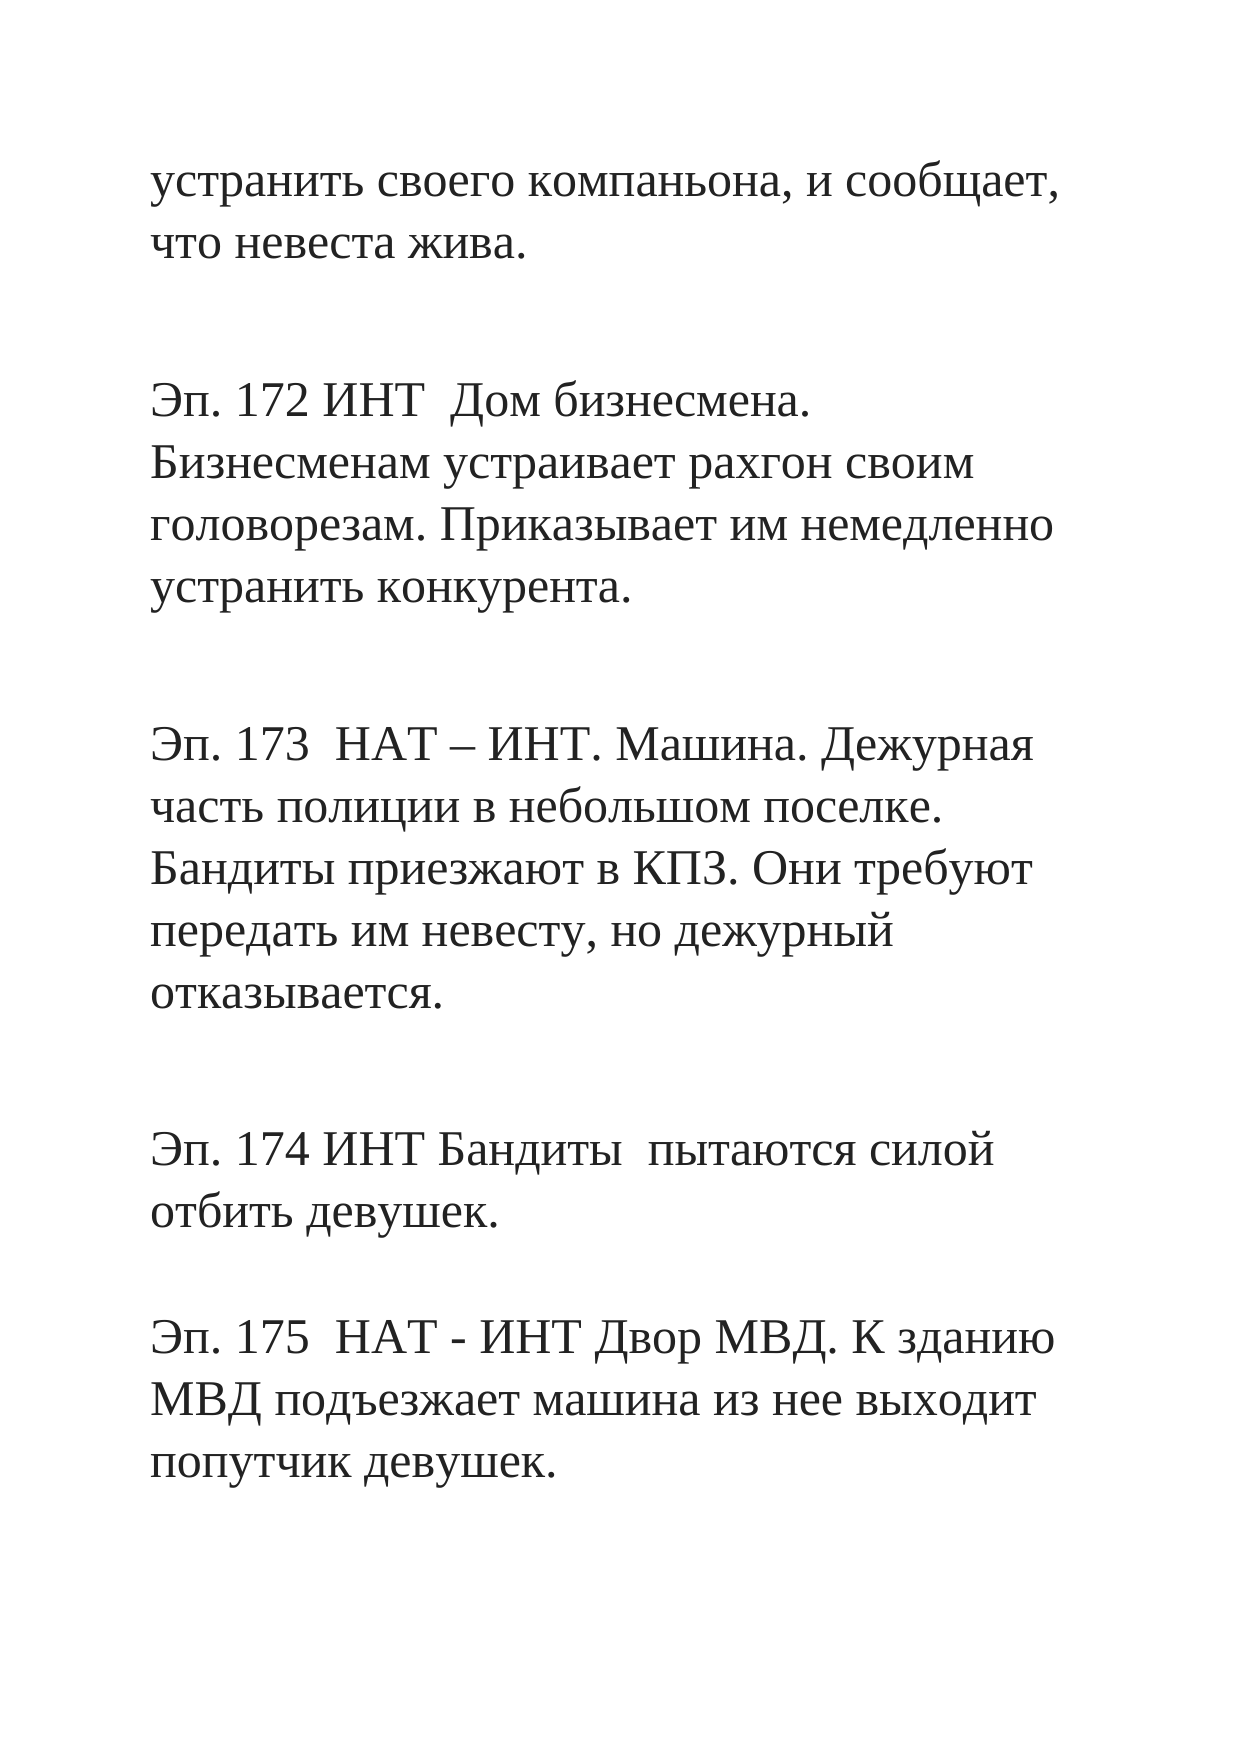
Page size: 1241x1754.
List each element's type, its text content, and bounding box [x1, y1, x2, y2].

text Эп. 173 НАТ – ИНТ. Машина. Дежурная часть полиции в небольшом поселке. Бандиты приезжают в КПЗ. Они требуют передать им невесту, но дежурный отказывается. [150, 713, 1090, 1019]
text Эп. 174 ИНТ Бандиты пытаются силой отбить девушек. [150, 1119, 1090, 1239]
text Эп. 175 НАТ - ИНТ Двор МВД. К зданию МВД подъезжает машина из нее выходит попутчик девушек. [150, 1307, 1090, 1488]
text Эп. 172 ИНТ Дом бизнесмена. Бизнесменам устраивает рахгон своим головорезам. Приказывает им немедленно устранить конкурента. [150, 369, 1090, 613]
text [150, 150, 1090, 269]
